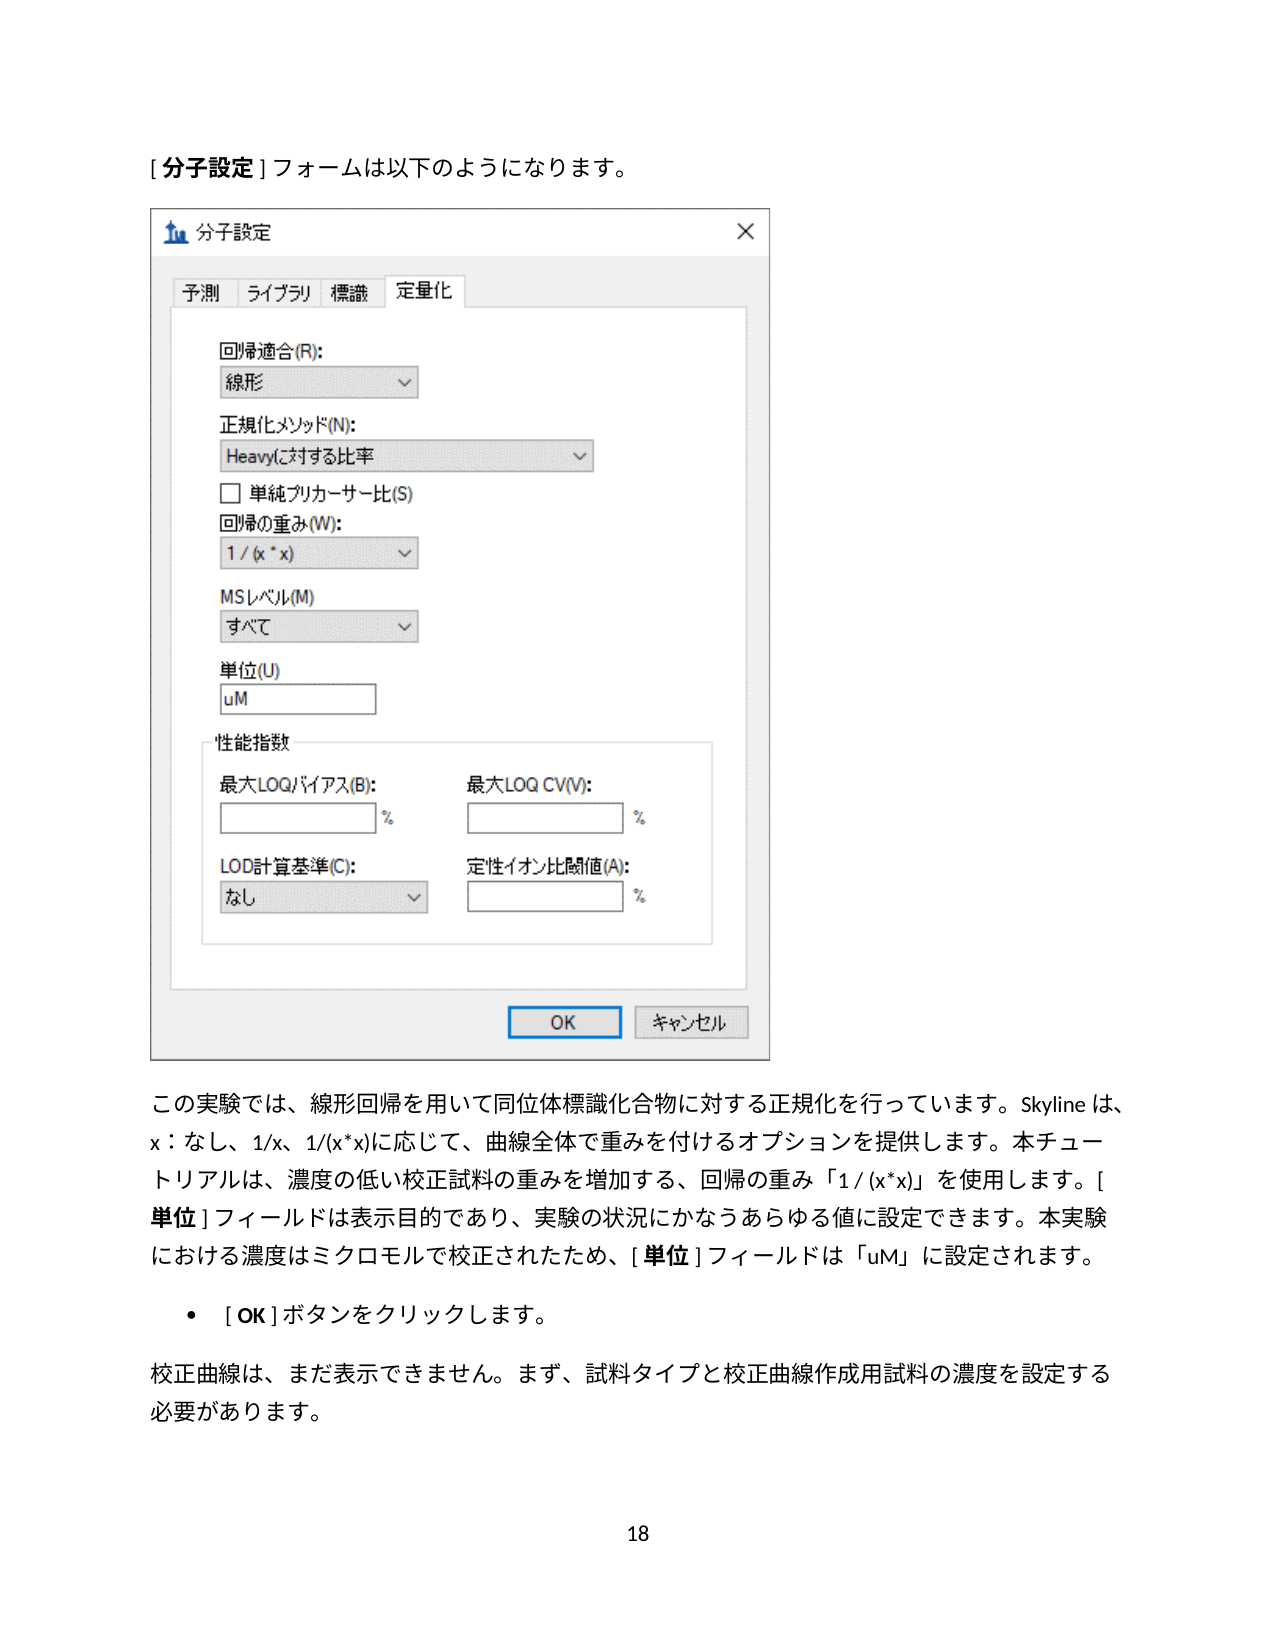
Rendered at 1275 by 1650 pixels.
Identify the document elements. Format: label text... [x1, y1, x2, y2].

text 校正曲線は、まだ表示できません。まず、試料タイプと校正曲線作成用試料の濃度を設定する必要があります。 [150, 1356, 1125, 1427]
list [ OK ] ボタンをクリックします。 [187, 1297, 1125, 1330]
text [ 分子設定 ] フォームは以下のようになります。 [150, 150, 1125, 183]
text この実験では、線形回帰を用いて同位体標識化合物に対する正規化を行っています。Skylineは、x：なし、1/x、1/(x*x)に応じて、曲線全体で重みを付けるオプションを提供します。本チュートリアルは、濃度の低い校正試料の重みを増加する、回帰の重み「1 / (x*x)」を使用します。[ 単位 ] フィールドは表示目的であり、実験の状況にかなうあらゆる値に設定できます。本実験における濃度はミクロモルで校正されたため、[ 単位 ] フィールドは「uM」に設定されます。 [150, 1085, 1125, 1271]
picture [150, 208, 771, 1061]
